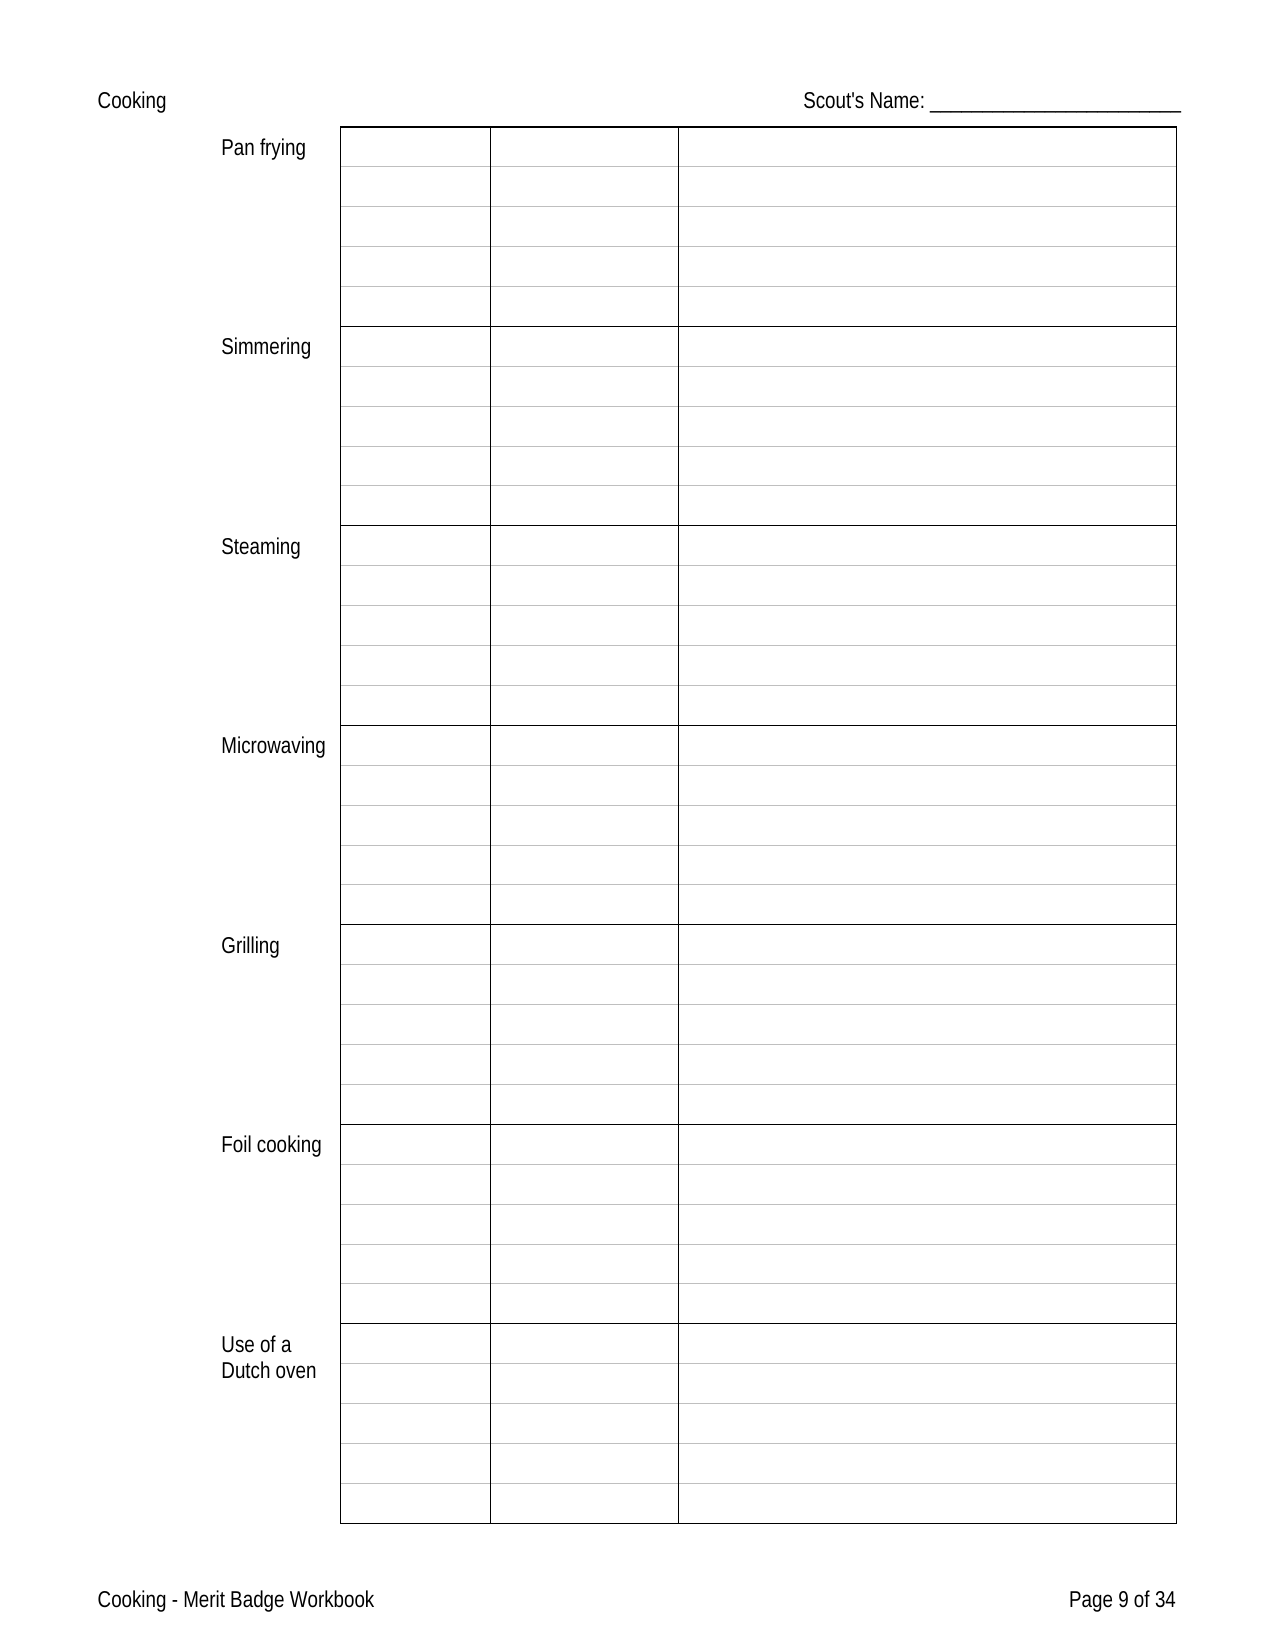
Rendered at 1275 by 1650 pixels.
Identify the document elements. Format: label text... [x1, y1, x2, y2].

table_cell [341, 447, 490, 485]
table_cell [491, 1045, 678, 1084]
table_cell [341, 646, 490, 685]
table_cell [679, 1484, 1176, 1523]
table_cell [679, 1205, 1176, 1243]
table_cell [679, 407, 1176, 446]
table_cell [491, 1484, 678, 1523]
table_cell [491, 247, 678, 286]
table_cell [341, 1005, 490, 1044]
table_cell [341, 1205, 490, 1243]
table_cell [341, 885, 490, 924]
table_cell [679, 247, 1176, 286]
table_cell Foil cooking [210, 1124, 340, 1323]
table_cell [341, 486, 490, 525]
table_cell [491, 407, 678, 446]
table_cell [341, 1165, 490, 1203]
table_cell [679, 766, 1176, 804]
table_cell [679, 1364, 1176, 1403]
table_cell [491, 447, 678, 485]
table_cell [679, 925, 1176, 964]
table_cell [491, 965, 678, 1004]
table_cell [341, 367, 490, 406]
table_cell [491, 1165, 678, 1203]
table_cell [679, 1085, 1176, 1124]
table_cell [491, 1324, 678, 1363]
table_cell [679, 447, 1176, 485]
table_cell [491, 766, 678, 804]
table_cell [491, 925, 678, 964]
table_cell [679, 1045, 1176, 1084]
table_cell Simmering [210, 326, 340, 525]
table_cell [491, 566, 678, 605]
table_cell [341, 806, 490, 844]
table_cell [491, 1404, 678, 1443]
table_cell [341, 526, 490, 565]
table_cell [679, 1245, 1176, 1283]
table_cell [341, 1484, 490, 1523]
table_cell [679, 128, 1176, 166]
table_cell [491, 606, 678, 645]
table_cell [341, 766, 490, 804]
table_cell [679, 965, 1176, 1004]
table_cell [679, 1324, 1176, 1363]
table_cell [341, 1284, 490, 1323]
table_cell [341, 1404, 490, 1443]
table_cell [491, 327, 678, 366]
table_cell [491, 1005, 678, 1044]
table_cell Steaming [210, 525, 340, 725]
table_cell Pan frying [210, 126, 340, 326]
table_cell [679, 207, 1176, 246]
table_cell [491, 726, 678, 765]
table_cell [491, 646, 678, 685]
table_cell [341, 327, 490, 366]
table_cell [341, 1444, 490, 1483]
table_cell [491, 287, 678, 326]
table_cell [491, 486, 678, 525]
table_cell [341, 407, 490, 446]
table_cell [679, 846, 1176, 884]
table_cell [491, 1364, 678, 1403]
table_cell [491, 526, 678, 565]
table_cell [679, 526, 1176, 565]
table_cell [491, 1444, 678, 1483]
table_cell [679, 646, 1176, 685]
table_cell [679, 287, 1176, 326]
table_cell [679, 606, 1176, 645]
table_cell [491, 367, 678, 406]
table_cell [679, 726, 1176, 765]
table_cell [341, 566, 490, 605]
table_cell [679, 486, 1176, 525]
table_cell [491, 207, 678, 246]
table_cell [341, 1085, 490, 1124]
table_cell [679, 1125, 1176, 1164]
table_cell [341, 965, 490, 1004]
table_cell [341, 247, 490, 286]
table_cell [679, 1284, 1176, 1323]
table_cell [341, 1045, 490, 1084]
table_cell [491, 1205, 678, 1243]
table_cell [341, 207, 490, 246]
table_cell [491, 128, 678, 166]
table_cell [491, 806, 678, 844]
table_cell [679, 885, 1176, 924]
table_cell [341, 606, 490, 645]
table_cell [491, 167, 678, 206]
table_cell [341, 1245, 490, 1283]
table_cell [491, 846, 678, 884]
table_cell [491, 1125, 678, 1164]
table_cell [679, 1404, 1176, 1443]
table_cell [491, 1245, 678, 1283]
table_cell [679, 367, 1176, 406]
table_cell [491, 686, 678, 725]
table_cell [679, 1165, 1176, 1203]
table_cell [341, 287, 490, 326]
table_cell Use of a Dutch oven [210, 1323, 340, 1523]
table_cell [341, 1364, 490, 1403]
table_cell Microwaving [210, 725, 340, 924]
table_cell [341, 128, 490, 166]
table_cell [341, 925, 490, 964]
table_cell [341, 686, 490, 725]
table_cell [341, 167, 490, 206]
table_cell [491, 1284, 678, 1323]
table_cell [341, 726, 490, 765]
table_cell [679, 686, 1176, 725]
table_cell [679, 167, 1176, 206]
table_cell [341, 1125, 490, 1164]
table_cell [679, 1444, 1176, 1483]
table_cell [491, 1085, 678, 1124]
table_cell [679, 1005, 1176, 1044]
table_cell Grilling [210, 924, 340, 1124]
table_cell [679, 566, 1176, 605]
table_cell [679, 327, 1176, 366]
table_cell [491, 885, 678, 924]
table_cell [341, 846, 490, 884]
table_cell [341, 1324, 490, 1363]
table_cell [679, 806, 1176, 844]
